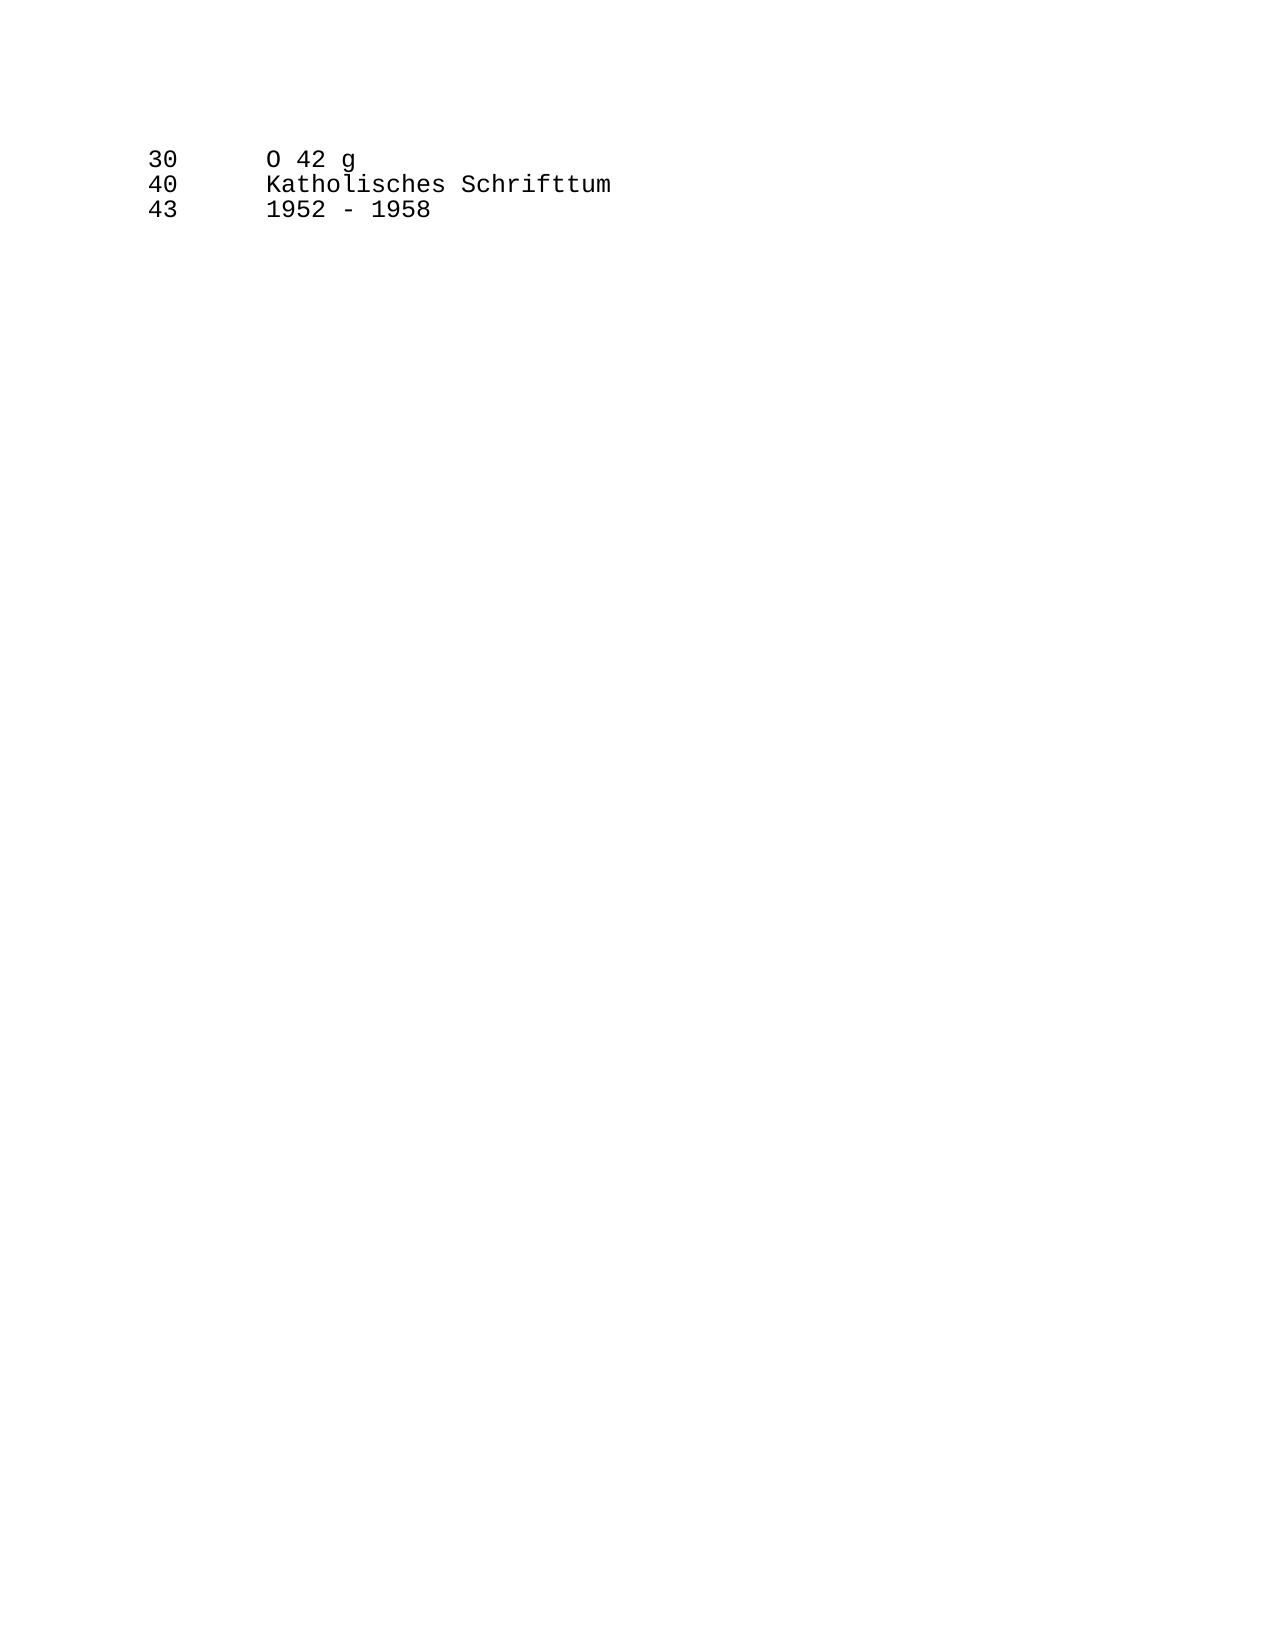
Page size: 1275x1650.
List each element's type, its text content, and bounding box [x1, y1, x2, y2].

text 43 1952 - 1958 [148, 198, 1127, 223]
text 40 s[2{Katholisches} 1{Schrifttum}]s [148, 173, 1127, 198]
text 30 O 42 g [148, 148, 1127, 173]
